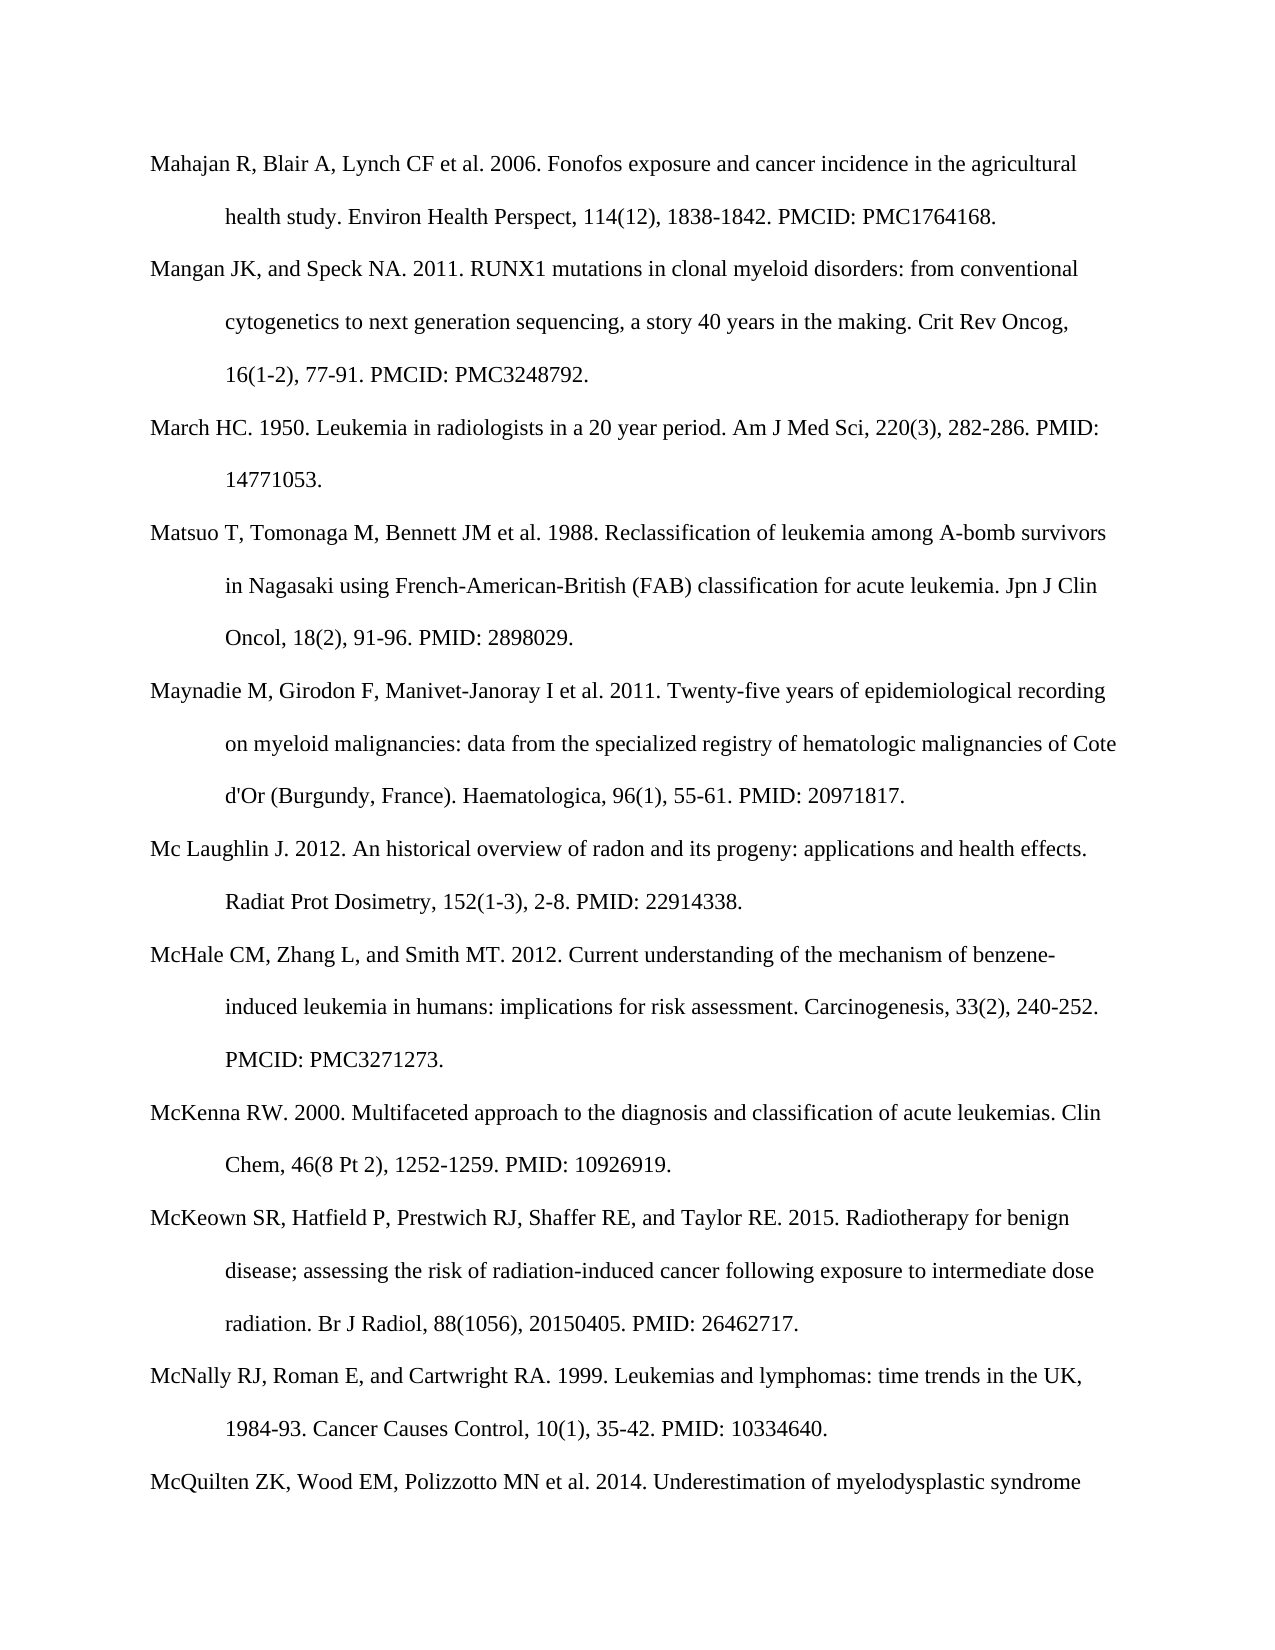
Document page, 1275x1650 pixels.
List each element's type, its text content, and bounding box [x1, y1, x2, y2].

text McKenna RW. 2000. Multifaceted approach to the diagnosis and classification of acute leukemias. Clin Chem, 46(8 Pt 2), 1252-1259. PMID: 10926919. [150, 1099, 1125, 1178]
text Mahajan R, Blair A, Lynch CF et al. 2006. Fonofos exposure and cancer incidence in the agricultural health study. Environ Health Perspect, 114(12), 1838-1842. PMCID: PMC1764168. [150, 150, 1125, 229]
text McHale CM, Zhang L, and Smith MT. 2012. Current understanding of the mechanism of benzene-induced leukemia in humans: implications for risk assessment. Carcinogenesis, 33(2), 240-252. PMCID: PMC3271273. [150, 941, 1125, 1072]
text Mangan JK, and Speck NA. 2011. RUNX1 mutations in clonal myeloid disorders: from conventional cytogenetics to next generation sequencing, a story 40 years in the making. Crit Rev Oncog, 16(1-2), 77-91. PMCID: PMC3248792. [150, 255, 1125, 387]
text March HC. 1950. Leukemia in radiologists in a 20 year period. Am J Med Sci, 220(3), 282-286. PMID: 14771053. [150, 413, 1125, 493]
text McNally RJ, Roman E, and Cartwright RA. 1999. Leukemias and lymphomas: time trends in the UK, 1984-93. Cancer Causes Control, 10(1), 35-42. PMID: 10334640. [150, 1362, 1125, 1441]
text McKeown SR, Hatfield P, Prestwich RJ, Shaffer RE, and Taylor RE. 2015. Radiotherapy for benign disease; assessing the risk of radiation-induced cancer following exposure to intermediate dose radiation. Br J Radiol, 88(1056), 20150405. PMID: 26462717. [150, 1204, 1125, 1336]
text Maynadie M, Girodon F, Manivet-Janoray I et al. 2011. Twenty-five years of epidemiological recording on myeloid malignancies: data from the specialized registry of hematologic malignancies of Cote d'Or (Burgundy, France). Haematologica, 96(1), 55-61. PMID: 20971817. [150, 677, 1125, 809]
text Matsuo T, Tomonaga M, Bennett JM et al. 1988. Reclassification of leukemia among A-bomb survivors in Nagasaki using French-American-British (FAB) classification for acute leukemia. Jpn J Clin Oncol, 18(2), 91-96. PMID: 2898029. [150, 519, 1125, 651]
text Mc Laughlin J. 2012. An historical overview of radon and its progeny: applications and health effects. Radiat Prot Dosimetry, 152(1-3), 2-8. PMID: 22914338. [150, 835, 1125, 914]
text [150, 1468, 1125, 1494]
